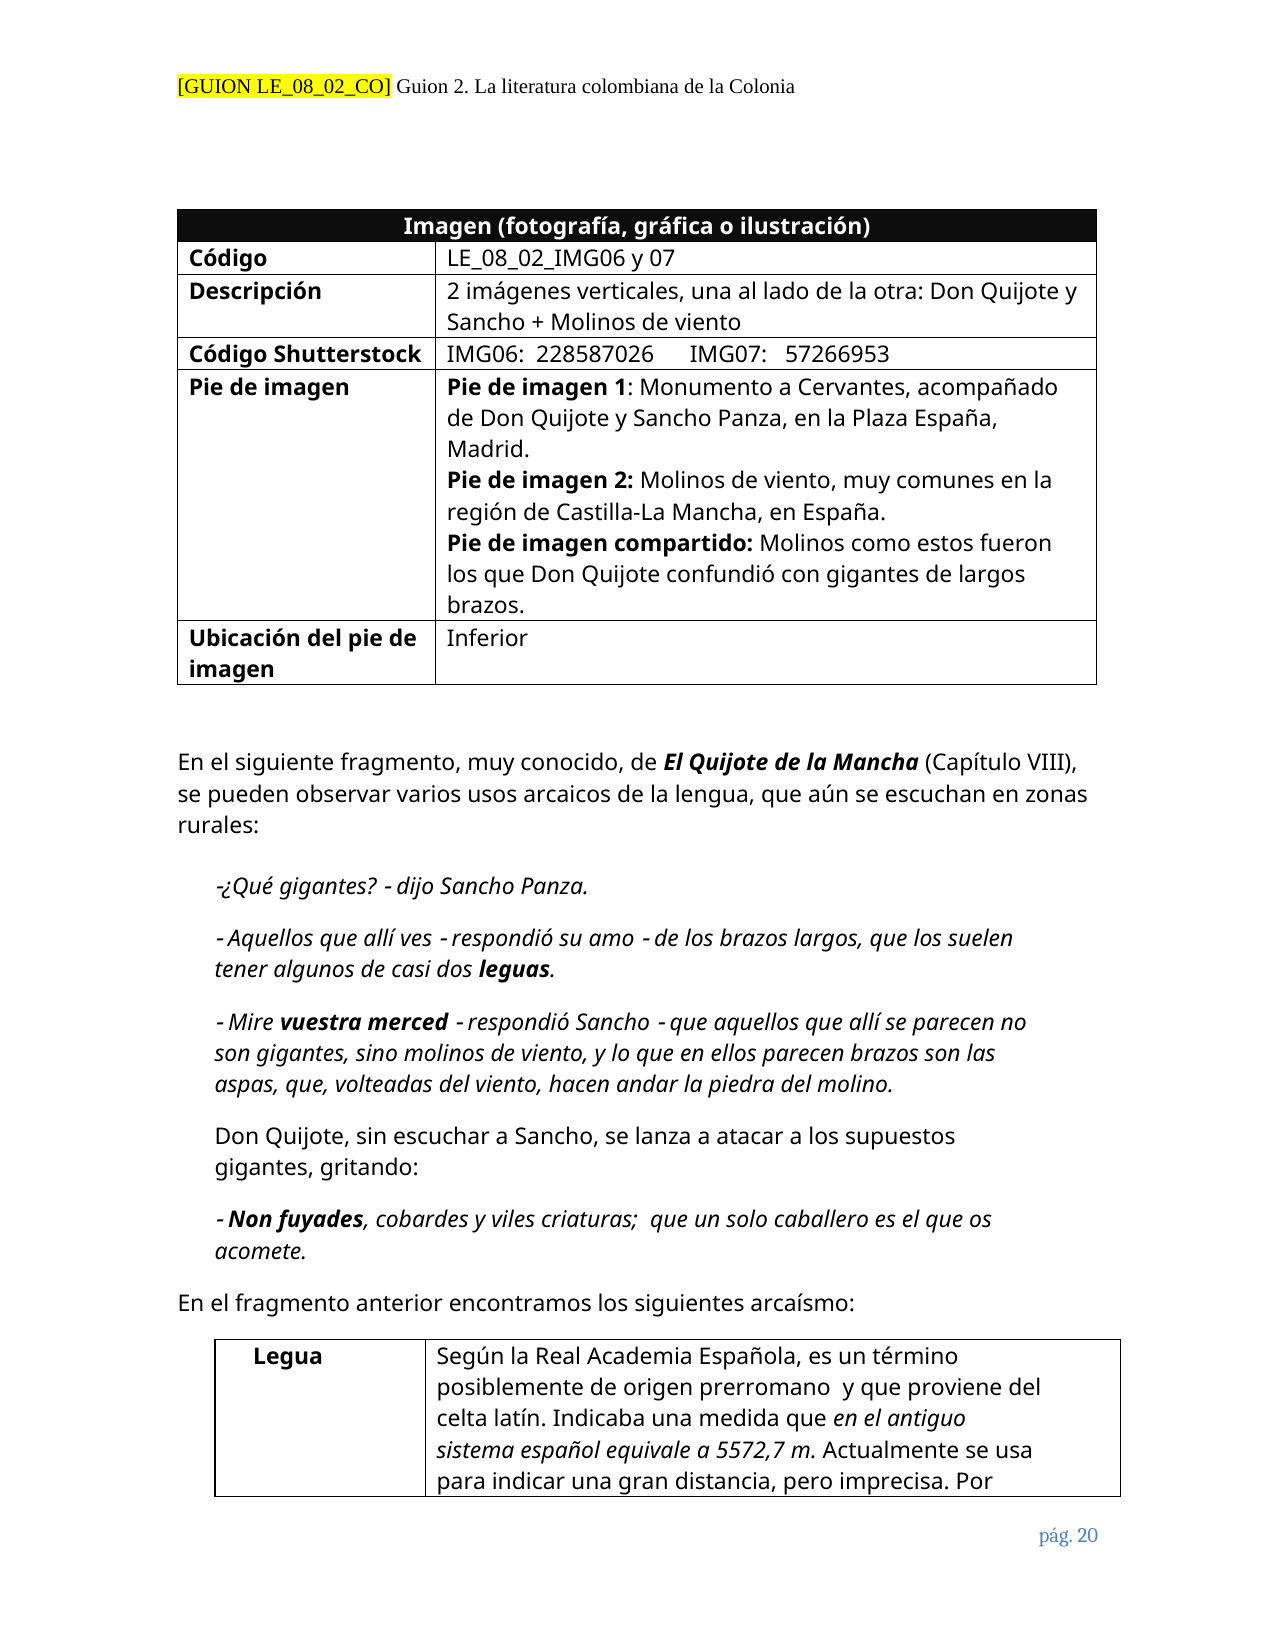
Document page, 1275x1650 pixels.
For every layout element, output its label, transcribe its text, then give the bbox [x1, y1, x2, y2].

table_header Legua [216, 1340, 425, 1496]
table_cell IMG06: 228587026 IMG07: 57266953 [436, 338, 1096, 369]
table_cell Código Shutterstock [178, 338, 435, 369]
table_cell 2 imágenes verticales, una al lado de la otra: Don Quijote y Sancho + Molinos de viento [436, 275, 1096, 337]
text En el siguiente fragmento, muy conocido, de El Quijote de la Mancha (Capítulo VIII), se pueden observar varios usos arcaicos de la lengua, que aún se escuchan en zonas rurales: [177, 746, 1098, 840]
table_cell Código [178, 242, 435, 273]
table_cell Pie de imagen [178, 370, 435, 620]
table_cell Ubicación del pie de imagen [178, 621, 435, 684]
table_cell LE_08_02_IMG06 y 07 [436, 242, 1096, 273]
text En el fragmento anterior encontramos los siguientes arcaísmo: [177, 1287, 1093, 1318]
table_cell Pie de imagen 1: Monumento a Cervantes, acompañado de Don Quijote y Sancho Panza, en la Plaza España, Madrid. Pie de imagen 2: Molinos de viento, muy comunes en la región de Castilla-La Mancha, en España. Pie de imagen compartido: Molinos como estos fueron los que Don Quijote confundió con gigantes de largos brazos. [436, 370, 1096, 620]
text Mire vuestra merced respondió Sancho que aquellos que allí se parecen no son gigantes, sino molinos de viento, y lo que en ellos parecen brazos son las aspas, que, volteadas del viento, hacen andar la piedra del molino. [214, 1005, 1033, 1099]
text ¿Qué gigantes? dijo Sancho Panza. [214, 870, 1034, 901]
text Non fuyades, cobardes y viles criaturas; que un solo caballero es el que os acomete. [214, 1203, 1033, 1266]
text Don Quijote, sin escuchar a Sancho, se lanza a atacar a los supuestos gigantes, gritando: [214, 1120, 1034, 1182]
table_cell Descripción [178, 275, 435, 337]
table_cell Inferior [436, 621, 1096, 684]
text Aquellos que allí ves respondió su amo de los brazos largos, que los suelen tener algunos de casi dos leguas. [214, 922, 1034, 984]
table_header Imagen (fotografía, gráfica o ilustración) [178, 210, 1096, 241]
